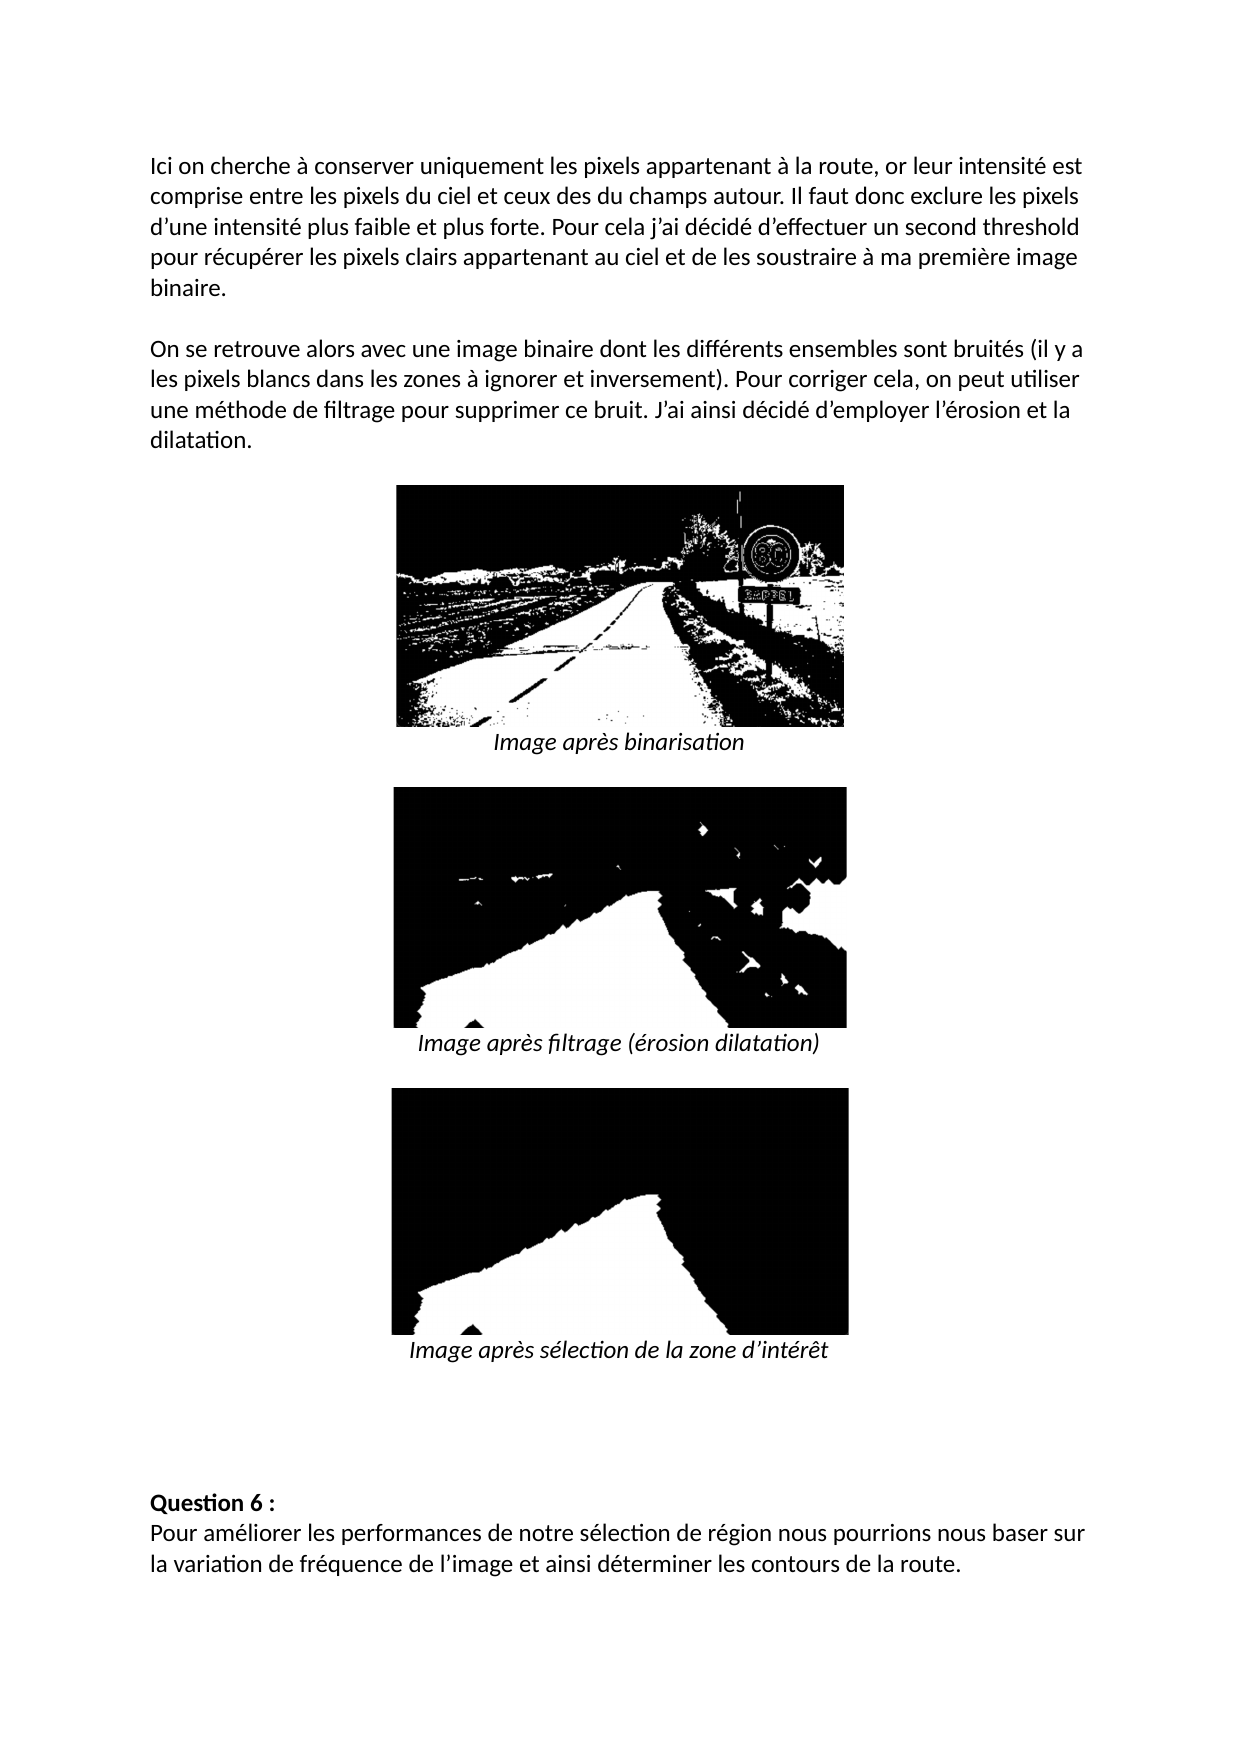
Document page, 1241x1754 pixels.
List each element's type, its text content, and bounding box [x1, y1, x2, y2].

text Question 6 : [150, 1487, 1090, 1517]
text Image après filtrage (érosion dilatation) [150, 1028, 1090, 1058]
text Ici on cherche à conserver uniquement les pixels appartenant à la route, or leur intensité est comprise entre les pixels du ciel et ceux des du champs autour. Il faut donc exclure les pixels d’une intensité plus faible et plus forte. Pour cela j’ai décidé d’effectuer un second threshold pour récupérer les pixels clairs appartenant au ciel et de les soustraire à ma première image binaire. [150, 150, 1090, 303]
picture [393, 787, 847, 1028]
text Image après binarisation [150, 726, 1090, 757]
picture [391, 1088, 849, 1335]
text On se retrouve alors avec une image binaire dont les différents ensembles sont bruités (il y a les pixels blancs dans les zones à ignorer et inversement). Pour corriger cela, on peut utiliser une méthode de filtrage pour supprimer ce bruit. J’ai ainsi décidé d’employer l’érosion et la dilatation. [150, 333, 1090, 455]
text Pour améliorer les performances de notre sélection de région nous pourrions nous baser sur la variation de fréquence de l’image et ainsi déterminer les contours de la route. [150, 1517, 1090, 1578]
picture [396, 485, 844, 727]
text Image après sélection de la zone d’intérêt [150, 1334, 1090, 1365]
